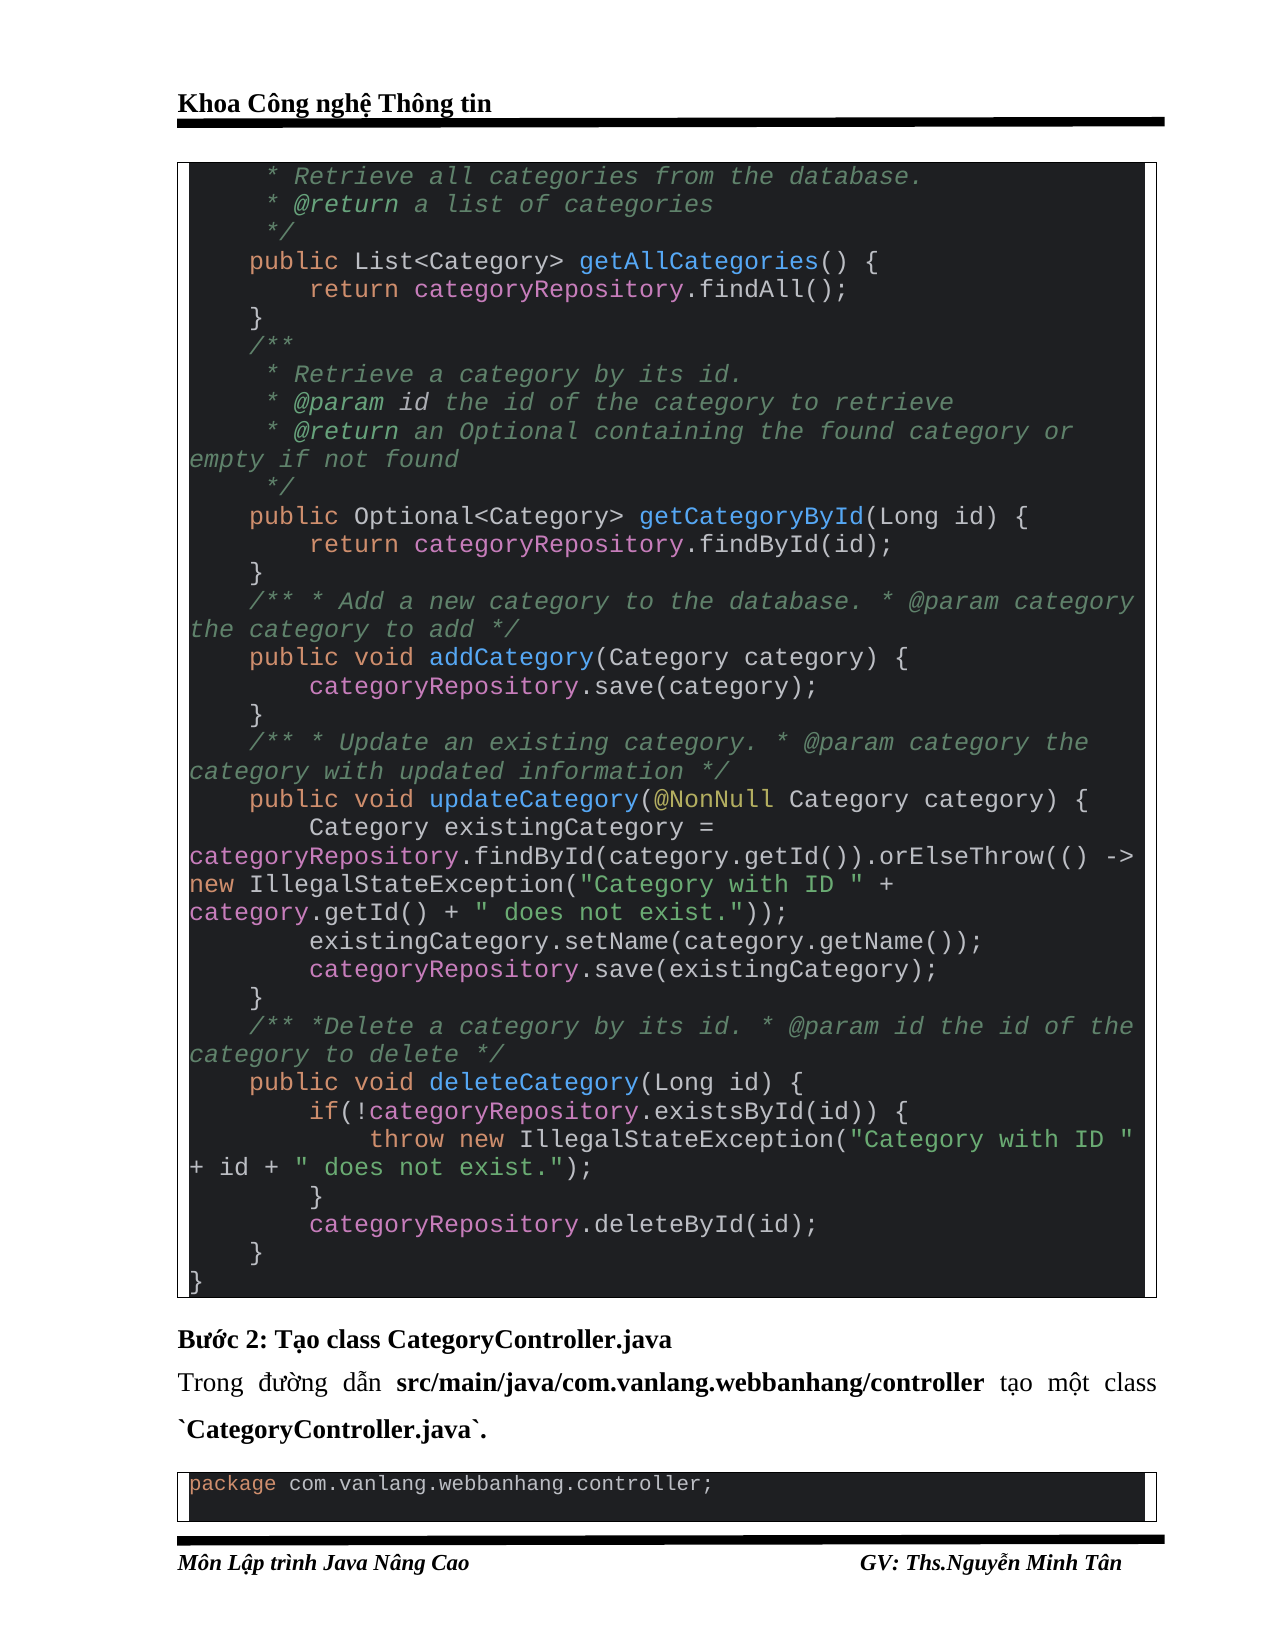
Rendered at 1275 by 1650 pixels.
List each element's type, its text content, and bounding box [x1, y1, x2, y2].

text Bước 2: Tạo class CategoryController.java [177, 1323, 1157, 1354]
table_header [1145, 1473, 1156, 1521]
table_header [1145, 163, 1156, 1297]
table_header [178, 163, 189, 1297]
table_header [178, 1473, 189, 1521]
text Trong đường dẫn src/main/java/com.vanlang.webbanhang/controller tạo một class `CategoryController.java`. [177, 1366, 1157, 1444]
